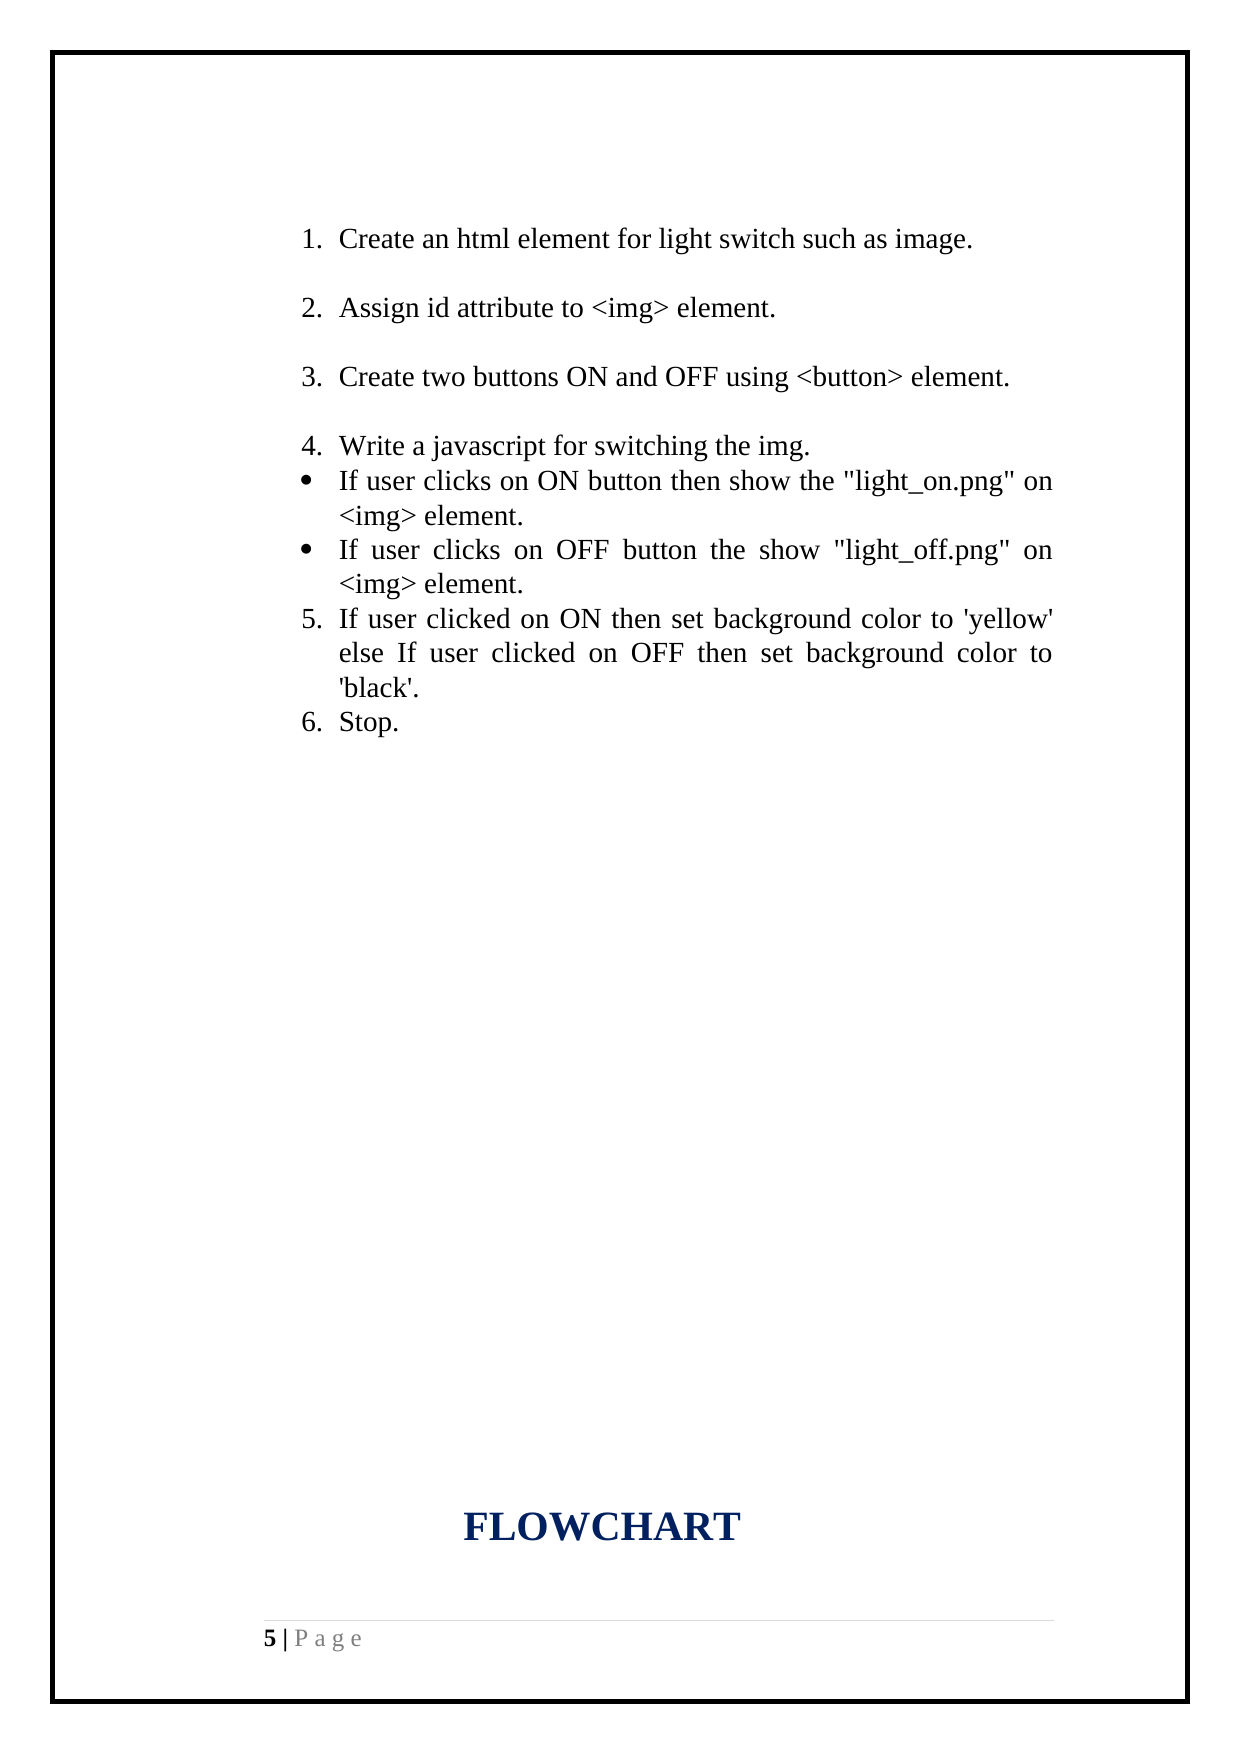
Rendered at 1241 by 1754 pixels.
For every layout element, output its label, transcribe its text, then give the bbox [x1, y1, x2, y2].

list Stop. [301, 704, 1054, 738]
list If user clicks on ON button then show the "light_on.png" on <img> element. [301, 463, 1054, 531]
list Write a javascript for switching the img. [301, 428, 1054, 462]
list Assign id attribute to <img> element. [301, 291, 1054, 324]
list Create an html element for light switch such as image. [301, 222, 1054, 255]
list Create two buttons ON and OFF using <button> element. [301, 359, 1054, 393]
text FLOWCHART [150, 1502, 1054, 1549]
list If user clicked on ON then set background color to 'yellow' else If user clicked on OFF then set background color to 'black'. [301, 601, 1054, 704]
list If user clicks on OFF button the show "light_off.png" on <img> element. [301, 532, 1054, 600]
